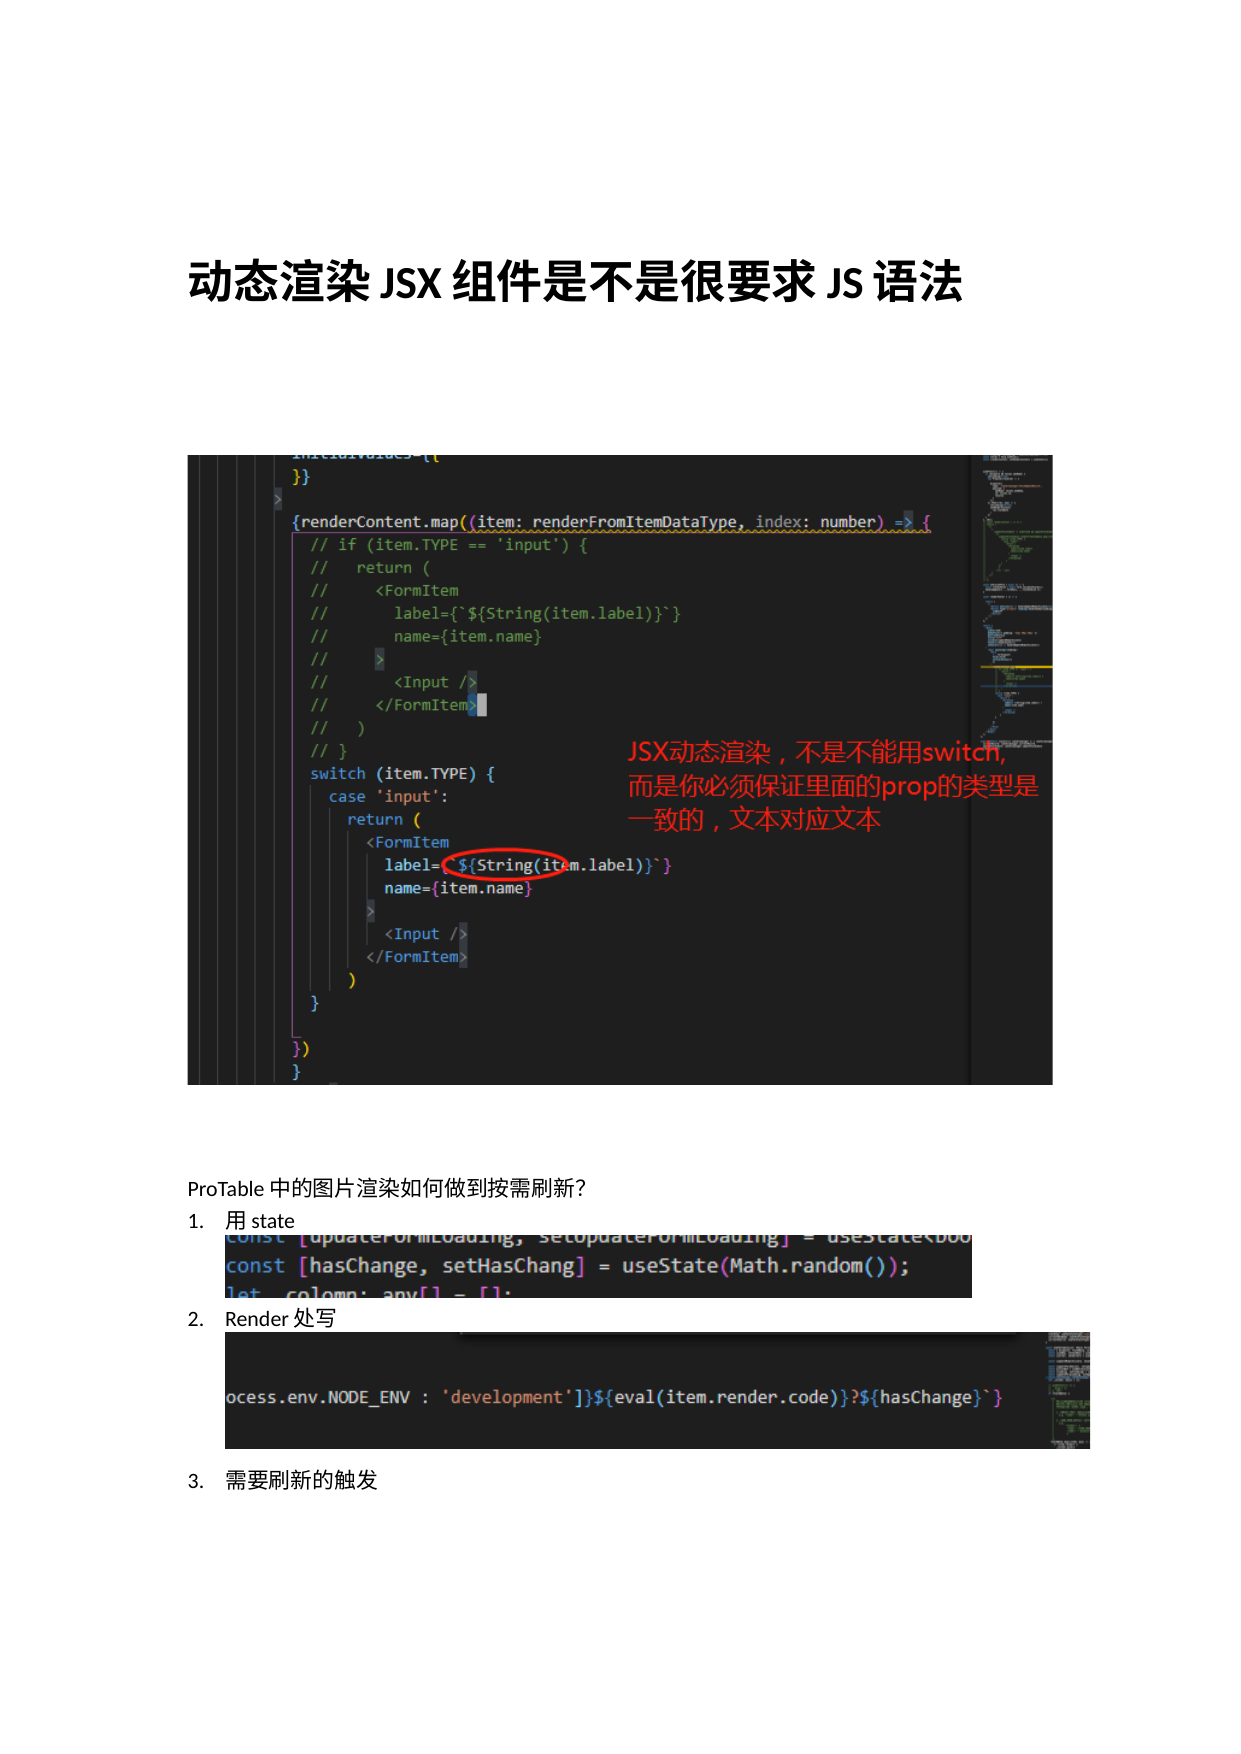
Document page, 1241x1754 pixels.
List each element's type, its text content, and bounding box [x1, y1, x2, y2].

picture [187, 455, 1053, 1085]
list 用state [187, 1203, 1053, 1235]
text ProTable中的图片渲染如何做到按需刷新？ [187, 1170, 1053, 1203]
list 需要刷新的触发 [187, 1463, 1053, 1495]
subtitle 动态渲染JSX组件是不是很要求JS语法 [187, 230, 1053, 327]
picture [225, 1235, 972, 1298]
list Render处写 [187, 1300, 1053, 1333]
picture [225, 1332, 1091, 1449]
